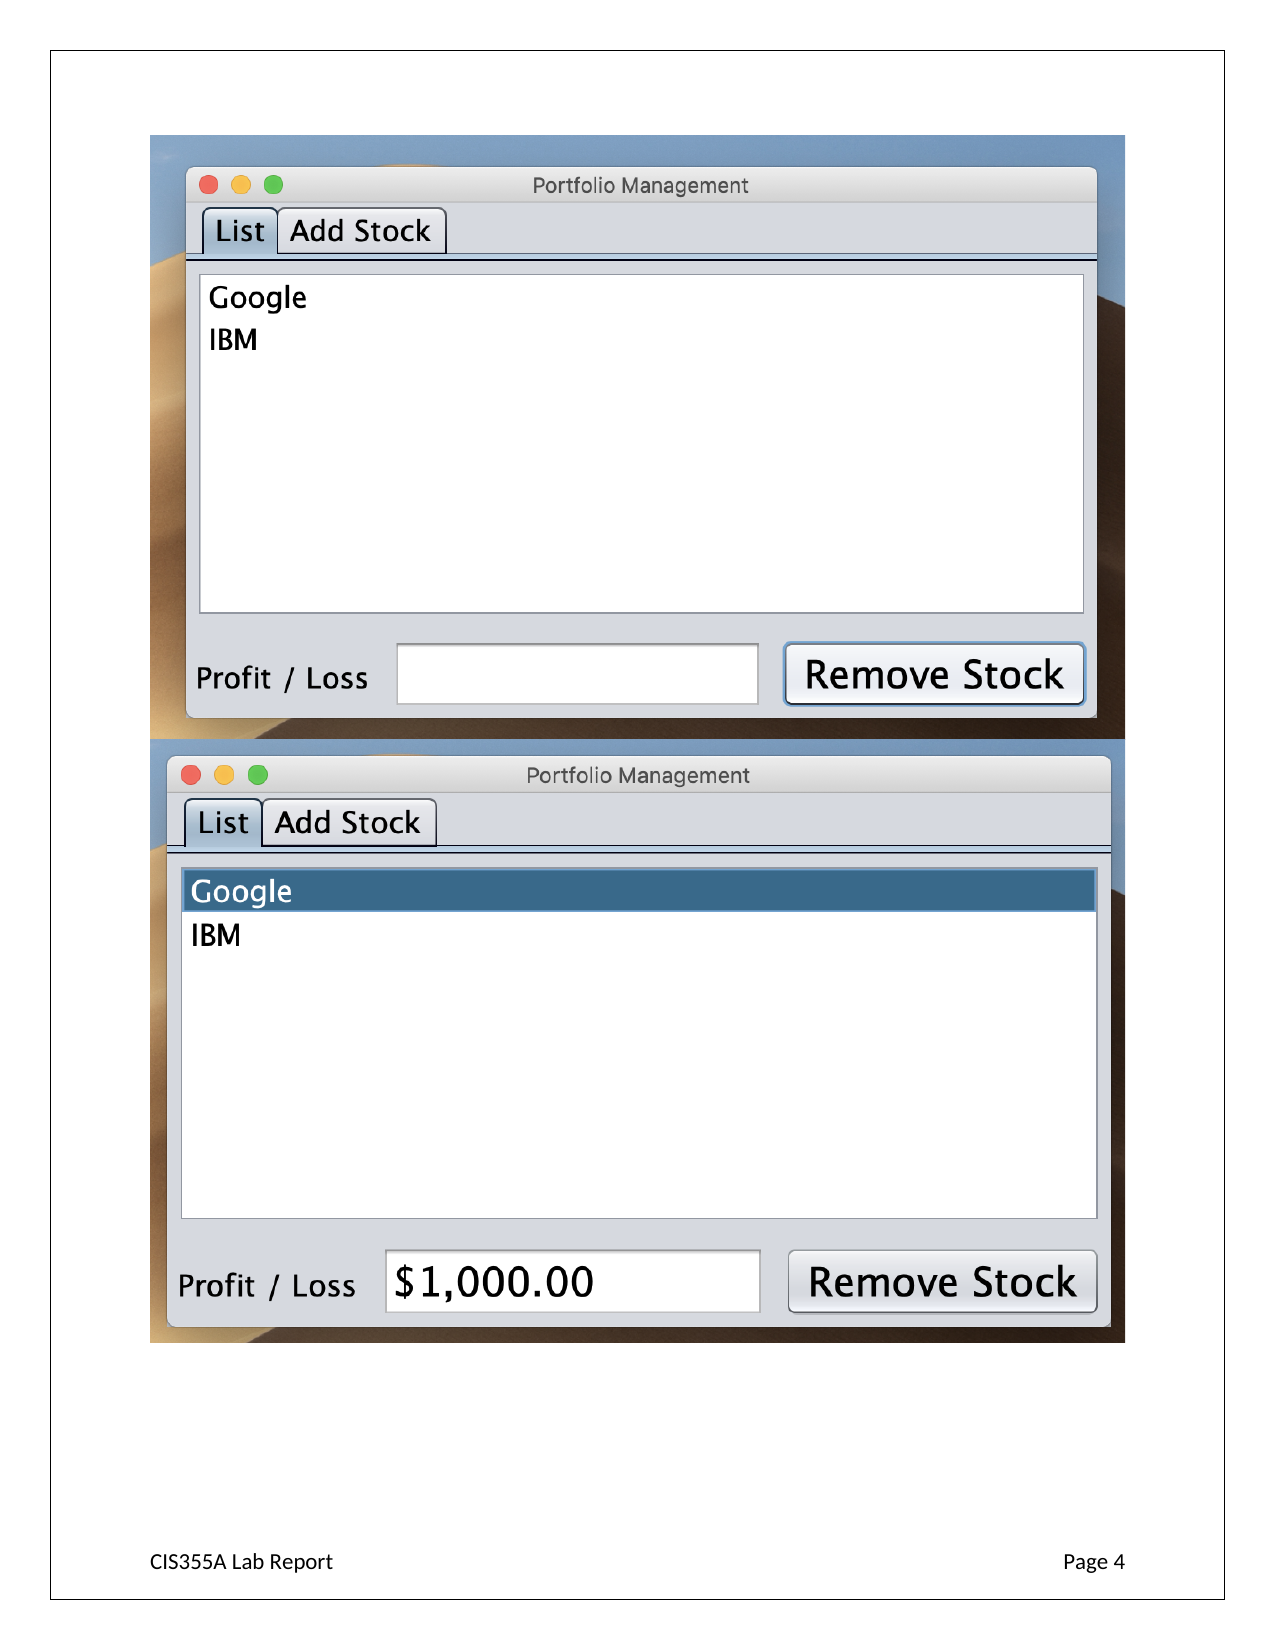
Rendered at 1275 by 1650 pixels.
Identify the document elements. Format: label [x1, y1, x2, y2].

picture [150, 135, 1125, 1343]
